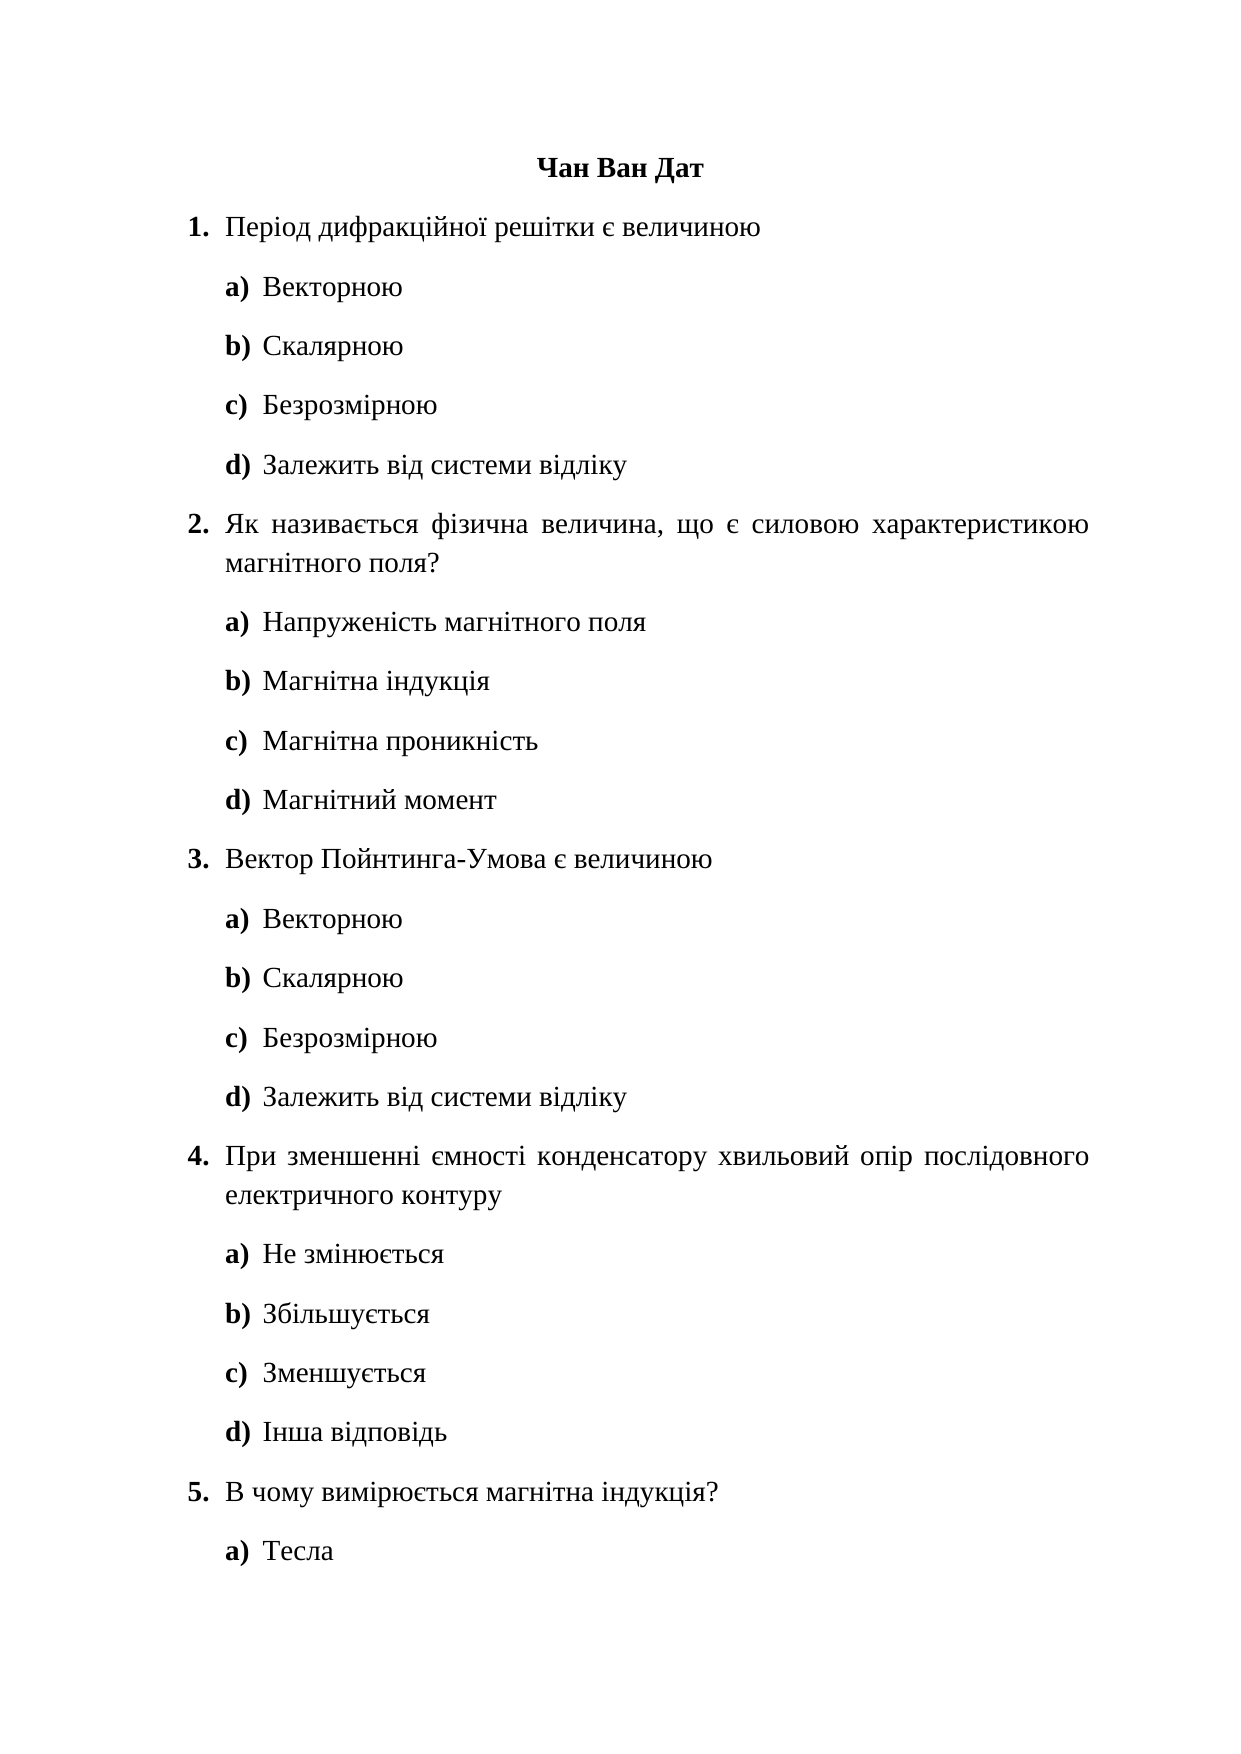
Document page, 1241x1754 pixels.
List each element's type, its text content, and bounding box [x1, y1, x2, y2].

list Магнітний момент [225, 782, 1090, 816]
list Інша відповідь [225, 1414, 1090, 1448]
list В чому вимірюється магнітна індукція? [187, 1474, 1090, 1507]
list Магнітна проникність [225, 723, 1090, 756]
list Період дифракційної решітки є величиною [187, 209, 1090, 243]
list Залежить від системи відліку [225, 1079, 1090, 1113]
list Як називається фізична величина, що є силовою характеристикою магнітного поля? [187, 506, 1090, 578]
list Магнітна індукція [225, 663, 1090, 697]
list Векторною [225, 269, 1090, 302]
list Зменшується [225, 1355, 1090, 1389]
list Тесла [225, 1533, 1090, 1567]
list Безрозмірною [225, 1020, 1090, 1053]
list Збільшується [225, 1296, 1090, 1329]
list Векторною [225, 901, 1090, 934]
list Напруженість магнітного поля [225, 604, 1090, 638]
list Вектор Пойнтинга-Умова є величиною [187, 842, 1090, 875]
list Скалярною [225, 328, 1090, 362]
list Безрозмірною [225, 387, 1090, 421]
list Скалярною [225, 960, 1090, 994]
list При зменшенні ємності конденсатору хвильовий опір послідовного електричного контуру [187, 1138, 1090, 1211]
text Чан Ван Дат [150, 150, 1090, 183]
list Не змінюється [225, 1236, 1090, 1270]
list Залежить від системи відліку [225, 447, 1090, 480]
